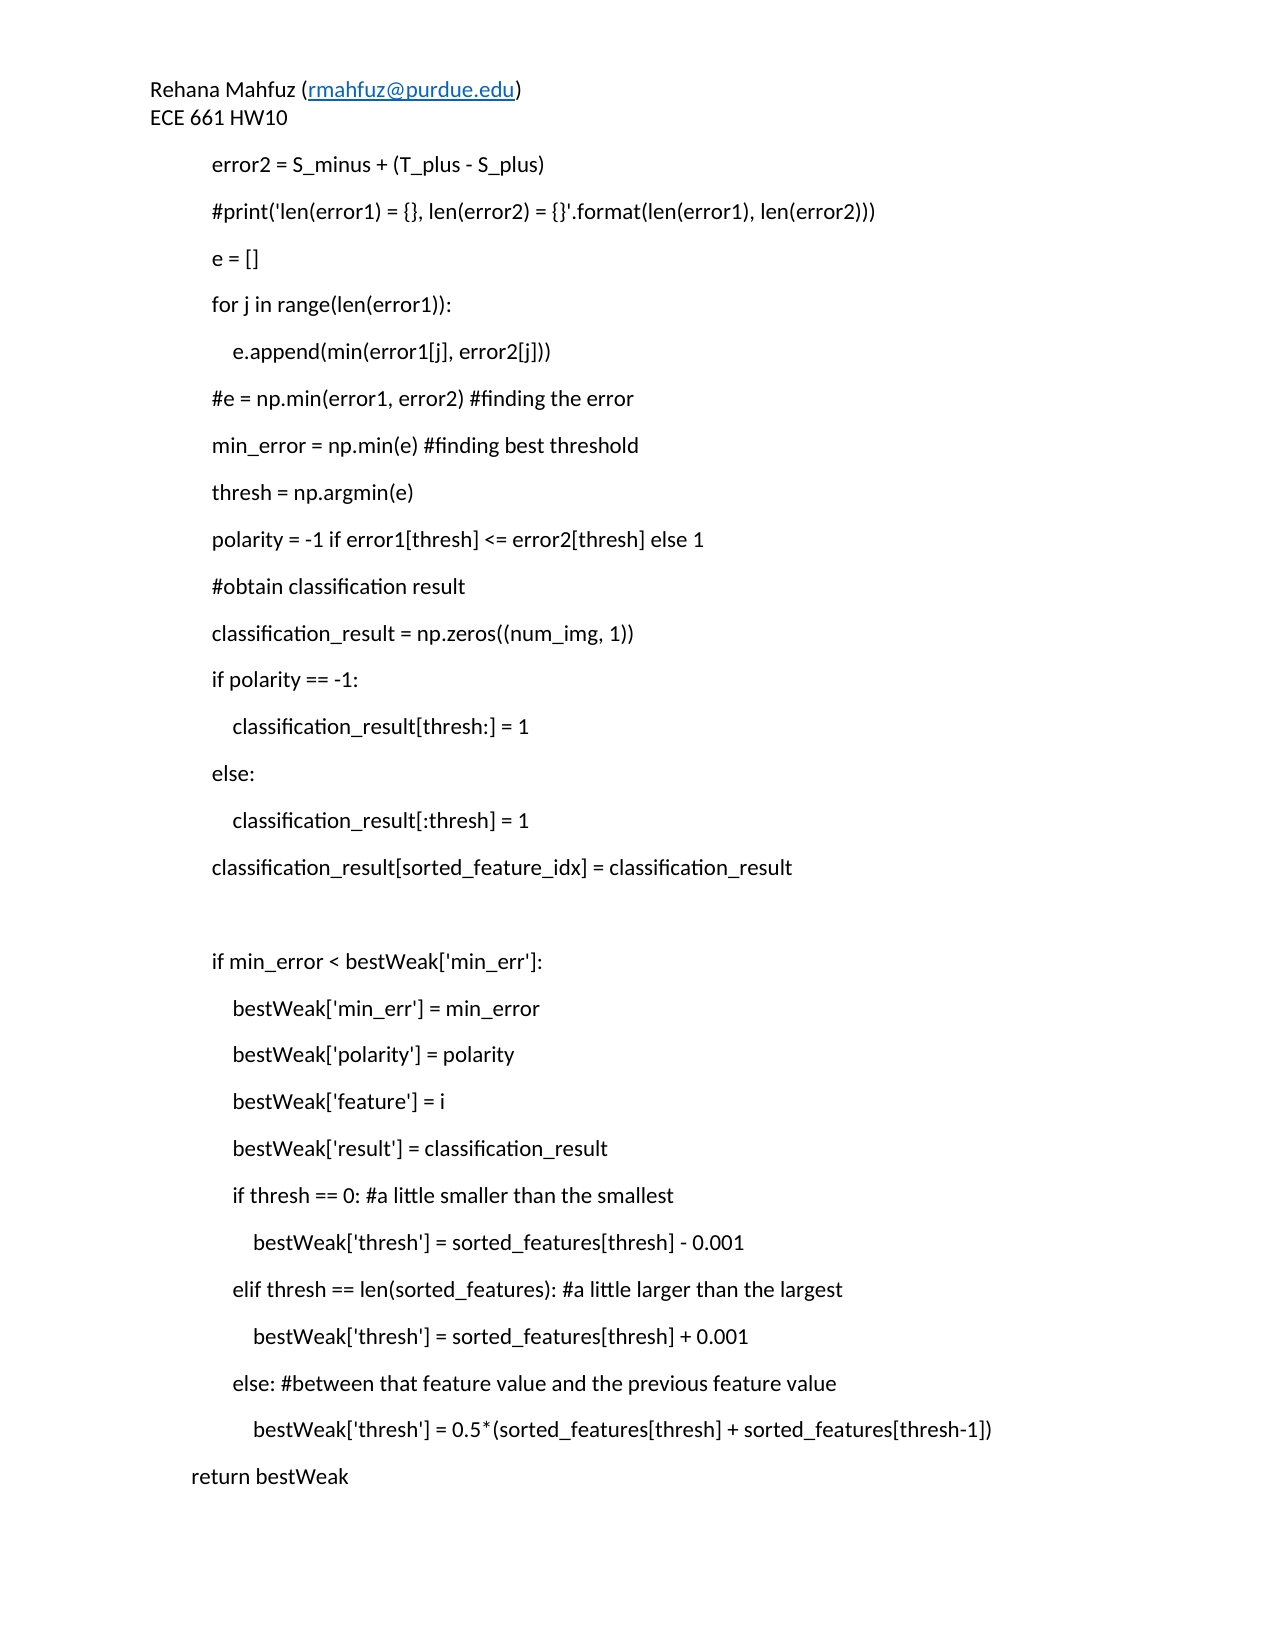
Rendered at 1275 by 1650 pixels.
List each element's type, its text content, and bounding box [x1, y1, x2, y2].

text bestWeak['thresh'] = sorted_features[thresh] - 0.001 [150, 1228, 1125, 1256]
text bestWeak['thresh'] = sorted_features[thresh] + 0.001 [150, 1322, 1125, 1350]
text bestWeak['min_err'] = min_error [150, 994, 1125, 1022]
text #print('len(error1) = {}, len(error2) = {}'.format(len(error1), len(error2))) [150, 197, 1125, 225]
text for j in range(len(error1)): [150, 291, 1125, 319]
text elif thresh == len(sorted_features): #a little larger than the largest [150, 1275, 1125, 1303]
text #e = np.min(error1, error2) #finding the error [150, 384, 1125, 412]
text polarity = -1 if error1[thresh] <= error2[thresh] else 1 [150, 525, 1125, 553]
text error2 = S_minus + (T_plus - S_plus) [150, 150, 1125, 178]
text #obtain classification result [150, 572, 1125, 600]
text else: [150, 759, 1125, 787]
text e = [] [150, 244, 1125, 272]
text min_error = np.min(e) #finding best threshold [150, 431, 1125, 459]
text if thresh == 0: #a little smaller than the smallest [150, 1181, 1125, 1209]
text else: #between that feature value and the previous feature value [150, 1369, 1125, 1397]
text e.append(min(error1[j], error2[j])) [150, 337, 1125, 366]
text bestWeak['polarity'] = polarity [150, 1041, 1125, 1069]
text if min_error < bestWeak['min_err']: [150, 947, 1125, 975]
text return bestWeak [150, 1462, 1125, 1491]
text bestWeak['thresh'] = 0.5*(sorted_features[thresh] + sorted_features[thresh-1]) [150, 1416, 1125, 1444]
text bestWeak['feature'] = i [150, 1087, 1125, 1116]
text classification_result = np.zeros((num_img, 1)) [150, 619, 1125, 647]
text classification_result[thresh:] = 1 [150, 712, 1125, 741]
text if polarity == -1: [150, 666, 1125, 694]
text bestWeak['result'] = classification_result [150, 1134, 1125, 1162]
text classification_result[sorted_feature_idx] = classification_result [150, 853, 1125, 881]
text classification_result[:thresh] = 1 [150, 806, 1125, 834]
text thresh = np.argmin(e) [150, 478, 1125, 506]
